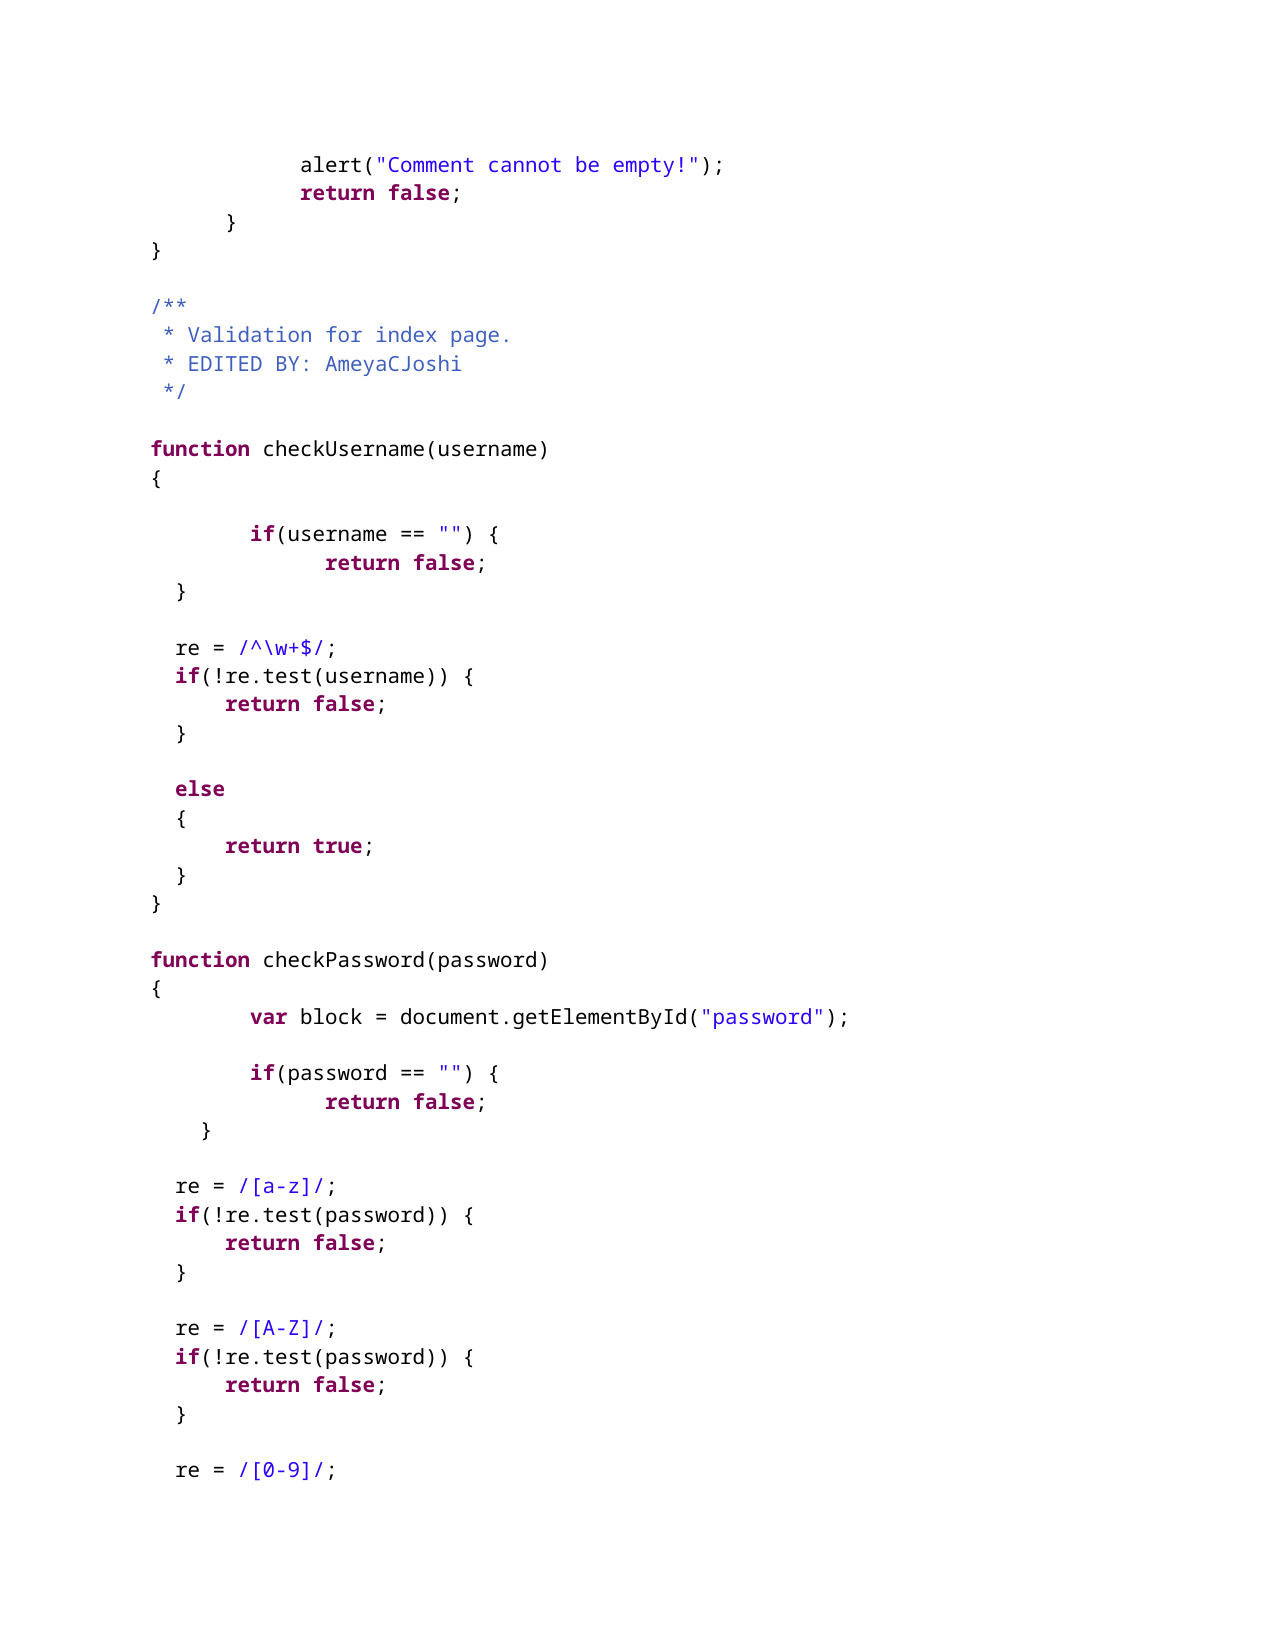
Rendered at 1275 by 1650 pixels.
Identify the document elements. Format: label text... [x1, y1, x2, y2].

text return false; [150, 178, 1125, 207]
text if(username == "") { [150, 519, 1125, 548]
text function checkUsername(username) [150, 434, 1125, 463]
text return false; [150, 1228, 1125, 1257]
text var block = document.getElementById("password"); [150, 1002, 1125, 1030]
text re = /^\w+$/; [150, 633, 1125, 661]
text } [150, 1257, 1125, 1285]
text } [150, 1399, 1125, 1427]
text return false; [150, 548, 1125, 576]
text re = /[0-9]/; [150, 1455, 1125, 1484]
text /** [150, 292, 1125, 321]
text { [150, 973, 1125, 1002]
text function checkPassword(password) [150, 945, 1125, 973]
text if(!re.test(password)) { [150, 1342, 1125, 1370]
text } [150, 718, 1125, 746]
text return false; [150, 689, 1125, 718]
text * Validation for index page. [150, 321, 1125, 349]
text return true; [150, 831, 1125, 860]
text re = /[a-z]/; [150, 1172, 1125, 1200]
text { [150, 463, 1125, 491]
text else [150, 774, 1125, 803]
text * EDITED BY: AmeyaCJoshi [150, 349, 1125, 377]
text */ [150, 377, 1125, 406]
text return false; [150, 1370, 1125, 1399]
text } [150, 207, 1125, 235]
text } [150, 888, 1125, 917]
text return false; [150, 1087, 1125, 1115]
text } [150, 235, 1125, 264]
text } [150, 860, 1125, 888]
text alert("Comment cannot be empty!"); [150, 150, 1125, 178]
text if(!re.test(username)) { [150, 661, 1125, 689]
text if(!re.test(password)) { [150, 1200, 1125, 1228]
text re = /[A-Z]/; [150, 1313, 1125, 1342]
text if(password == "") { [150, 1058, 1125, 1087]
text } [150, 576, 1125, 604]
text } [150, 1115, 1125, 1144]
text { [150, 803, 1125, 831]
